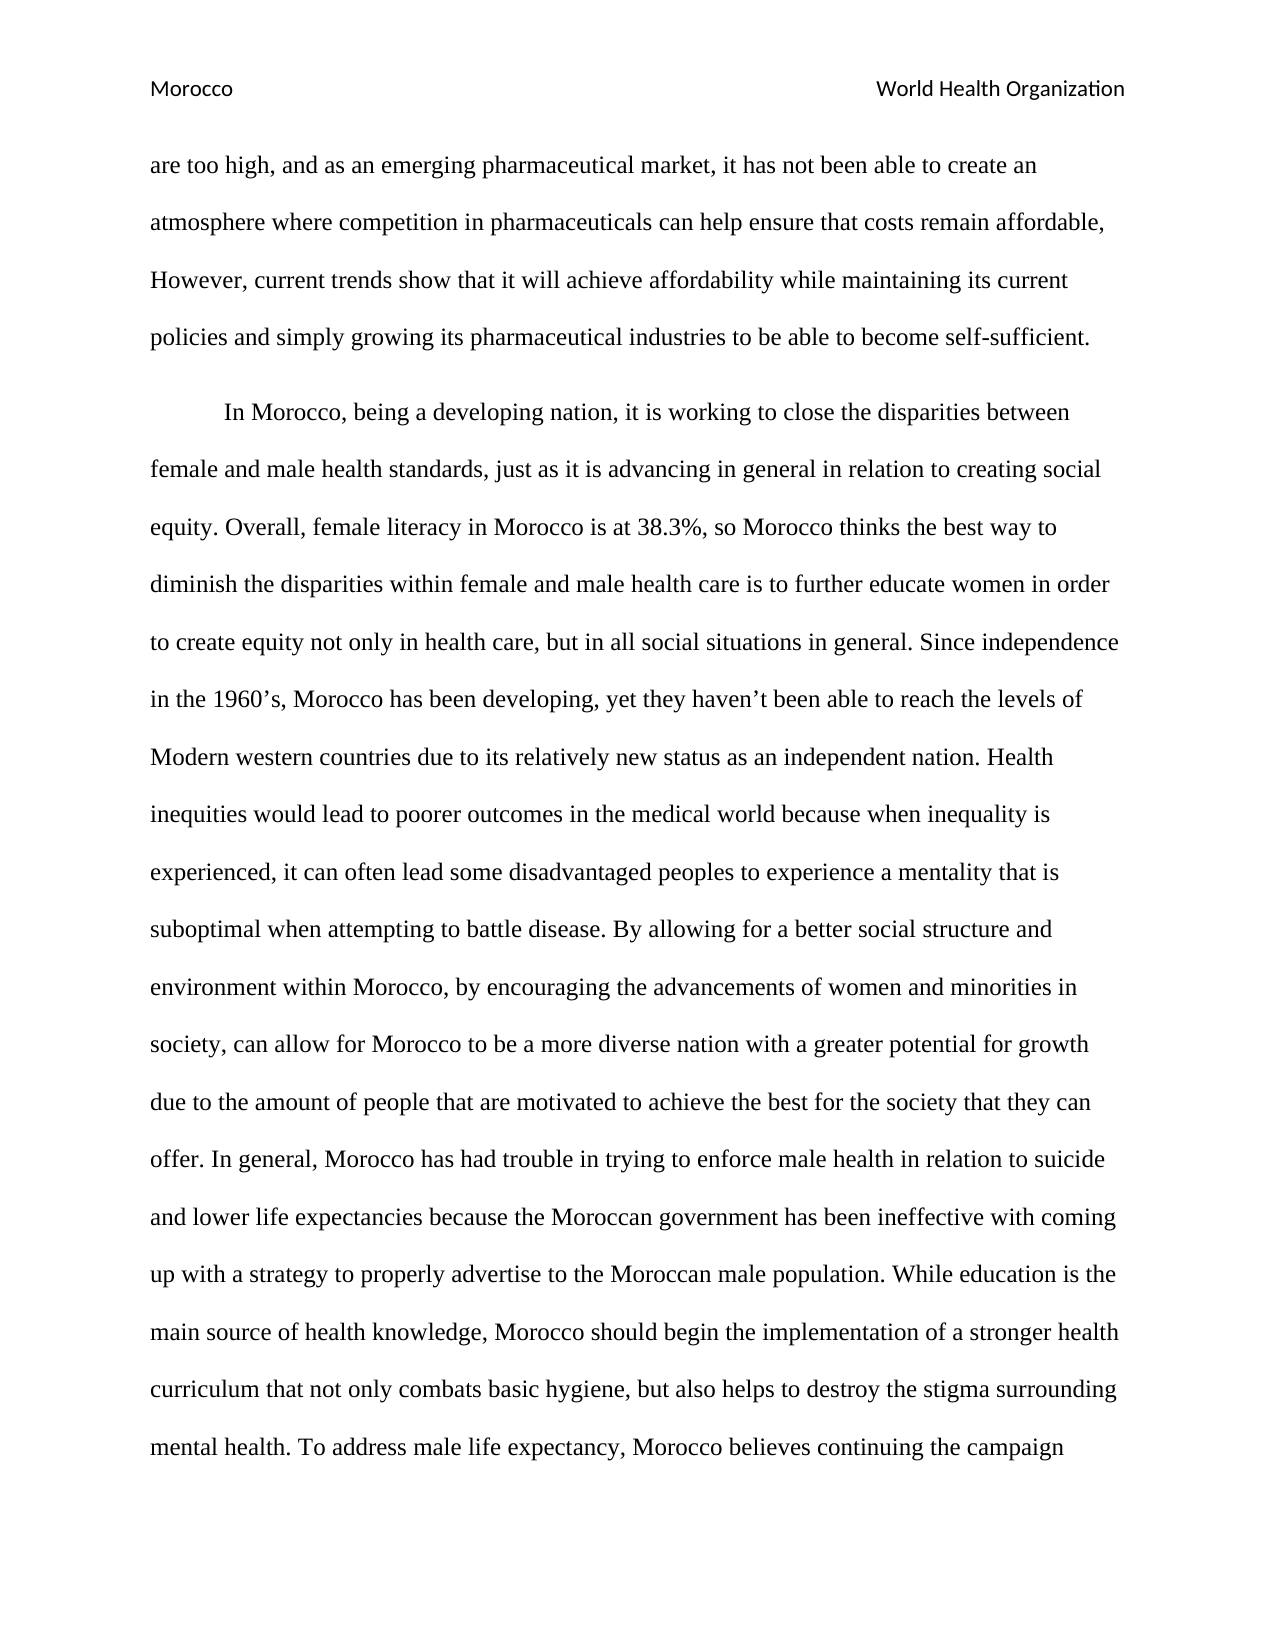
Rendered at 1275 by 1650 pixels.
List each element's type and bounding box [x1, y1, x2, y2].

text [150, 150, 1125, 351]
text [150, 397, 1125, 1460]
